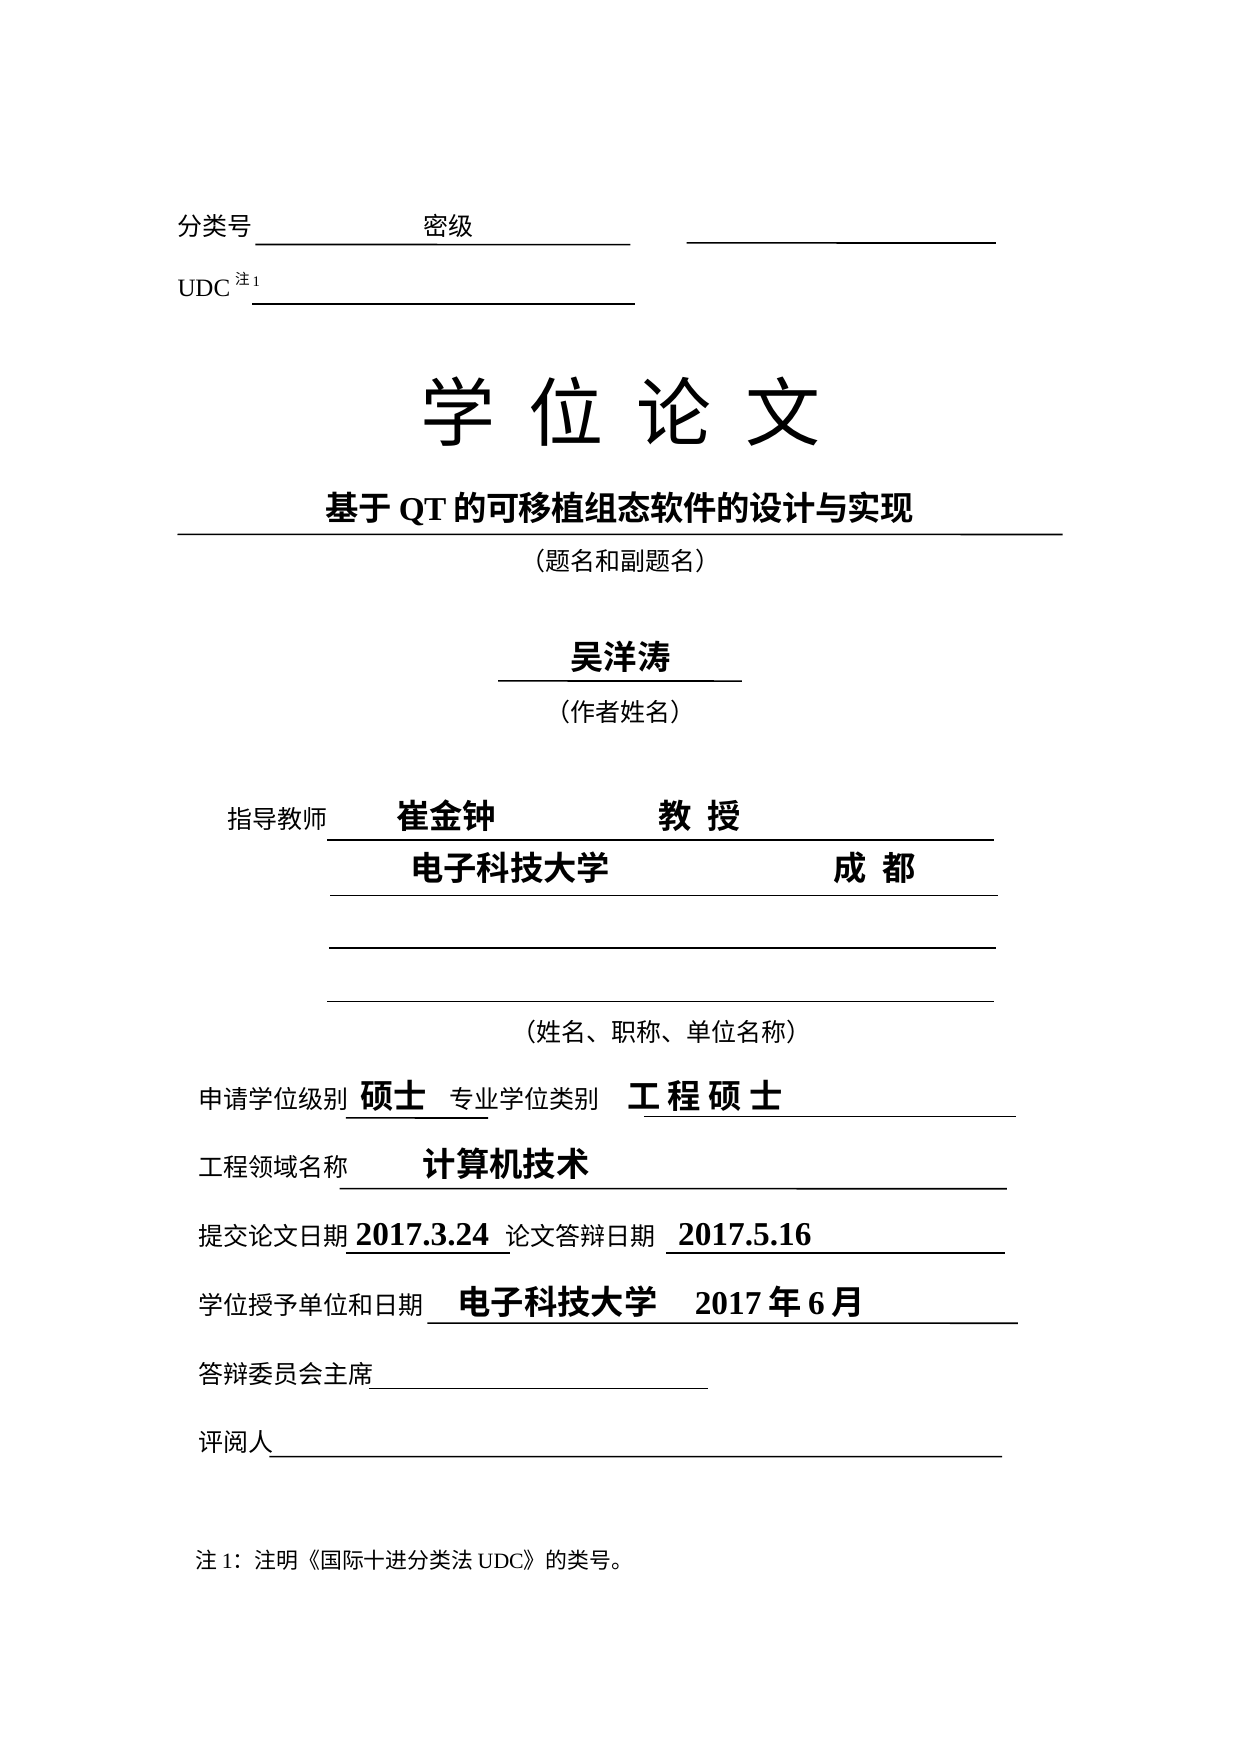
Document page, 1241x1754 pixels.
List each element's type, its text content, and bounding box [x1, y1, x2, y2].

text 指导教师 崔金钟 教 授 [177, 786, 1063, 838]
text 学位授予单位和日期 电子科技大学 2017年6月 [177, 1259, 1063, 1328]
text 工程领域名称 计算机技术 [177, 1122, 1063, 1191]
text （题名和副题名） [177, 541, 1063, 578]
text （作者姓名） [177, 693, 1063, 729]
text 基于QT的可移植组态软件的设计与实现 [177, 487, 1063, 529]
text 学 位 论 文 [177, 354, 1063, 462]
text 申请学位级别 硕士 专业学位类别 工 程 硕 士 [177, 1053, 1063, 1122]
text UDC注1 [177, 267, 1063, 304]
text 电子科技大学 成 都 [192, 838, 1063, 891]
text 答辩委员会主席 [177, 1328, 1063, 1397]
text 注1：注明《国际十进分类法UDC》的类号。 [177, 1543, 1063, 1574]
text 提交论文日期 2017.3.24 论文答辩日期 2017.5.16 [177, 1191, 1063, 1259]
text 评阅人 [177, 1397, 1063, 1466]
text 分类号 密级 [177, 206, 1063, 242]
text （姓名、职称、单位名称） [210, 995, 1063, 1053]
text 吴洋涛 [177, 628, 1063, 680]
